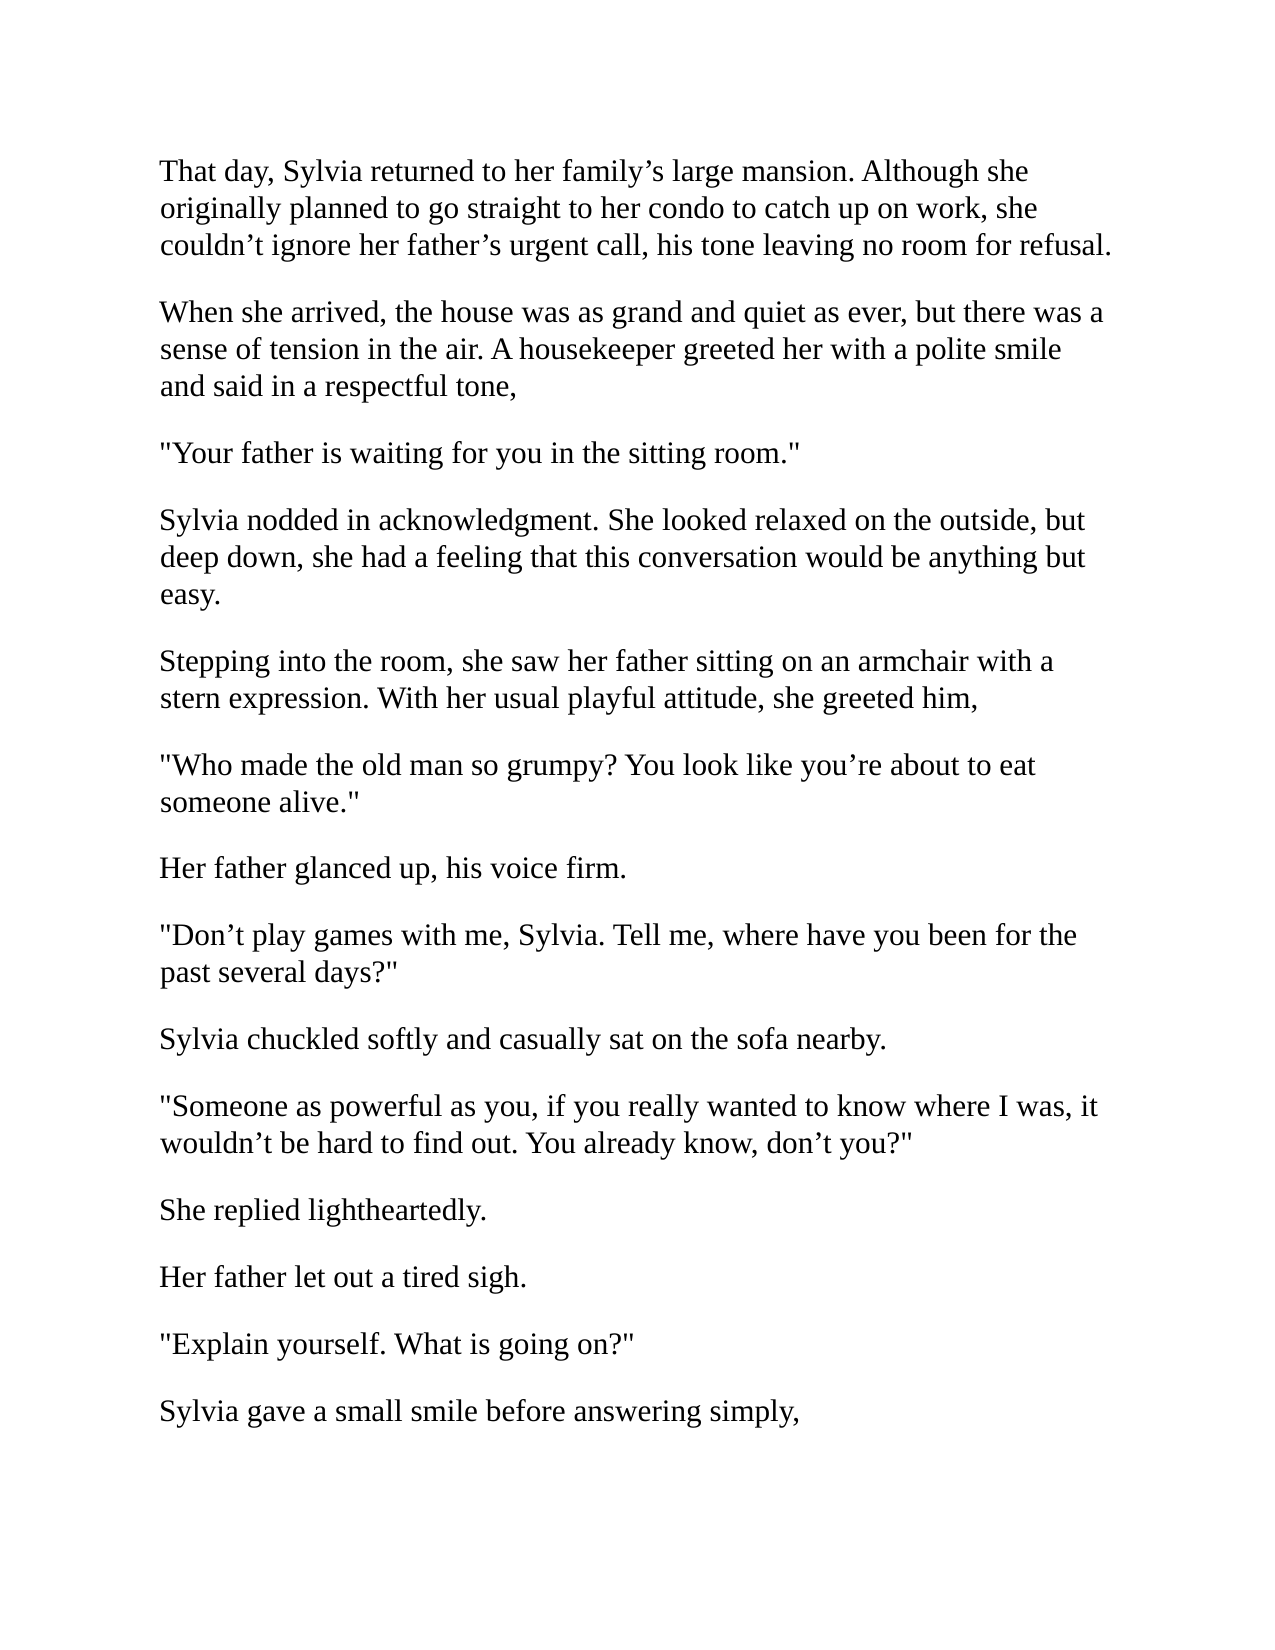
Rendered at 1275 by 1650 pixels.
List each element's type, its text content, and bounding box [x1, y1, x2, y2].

text "Someone as powerful as you, if you really wanted to know where I was, it wouldn’t be hard to find out. You already know, don’t you?" [159, 1087, 1113, 1160]
text "Don’t play games with me, Sylvia. Tell me, where have you been for the past several days?" [159, 917, 1113, 989]
text Sylvia gave a small smile before answering simply, [159, 1392, 1113, 1428]
text When she arrived, the house was as grand and quiet as ever, but there was a sense of tension in the air. A housekeeper greeted her with a polite smile and said in a respectful tone, [159, 293, 1113, 403]
text Her father let out a tired sigh. [159, 1258, 1113, 1294]
text That day, Sylvia returned to her family’s large mansion. Although she originally planned to go straight to her condo to catch up on work, she couldn’t ignore her father’s urgent call, his tone leaving no room for refusal. [159, 153, 1113, 262]
text "Your father is waiting for you in the sitting room." [159, 434, 1113, 470]
text Sylvia nodded in acknowledgment. She looked relaxed on the outside, but deep down, she had a feeling that this conversation would be anything but easy. [159, 501, 1113, 611]
text "Explain yourself. What is going on?" [159, 1325, 1113, 1361]
text She replied lightheartedly. [159, 1191, 1113, 1227]
text Her father glanced up, his voice firm. [159, 850, 1113, 886]
text "Who made the old man so grumpy? You look like you’re about to eat someone alive." [159, 746, 1113, 819]
text Stepping into the room, she saw her father sitting on an armchair with a stern expression. With her usual playful attitude, she greeted him, [159, 642, 1113, 715]
text Sylvia chuckled softly and casually sat on the sofa nearby. [159, 1020, 1113, 1056]
